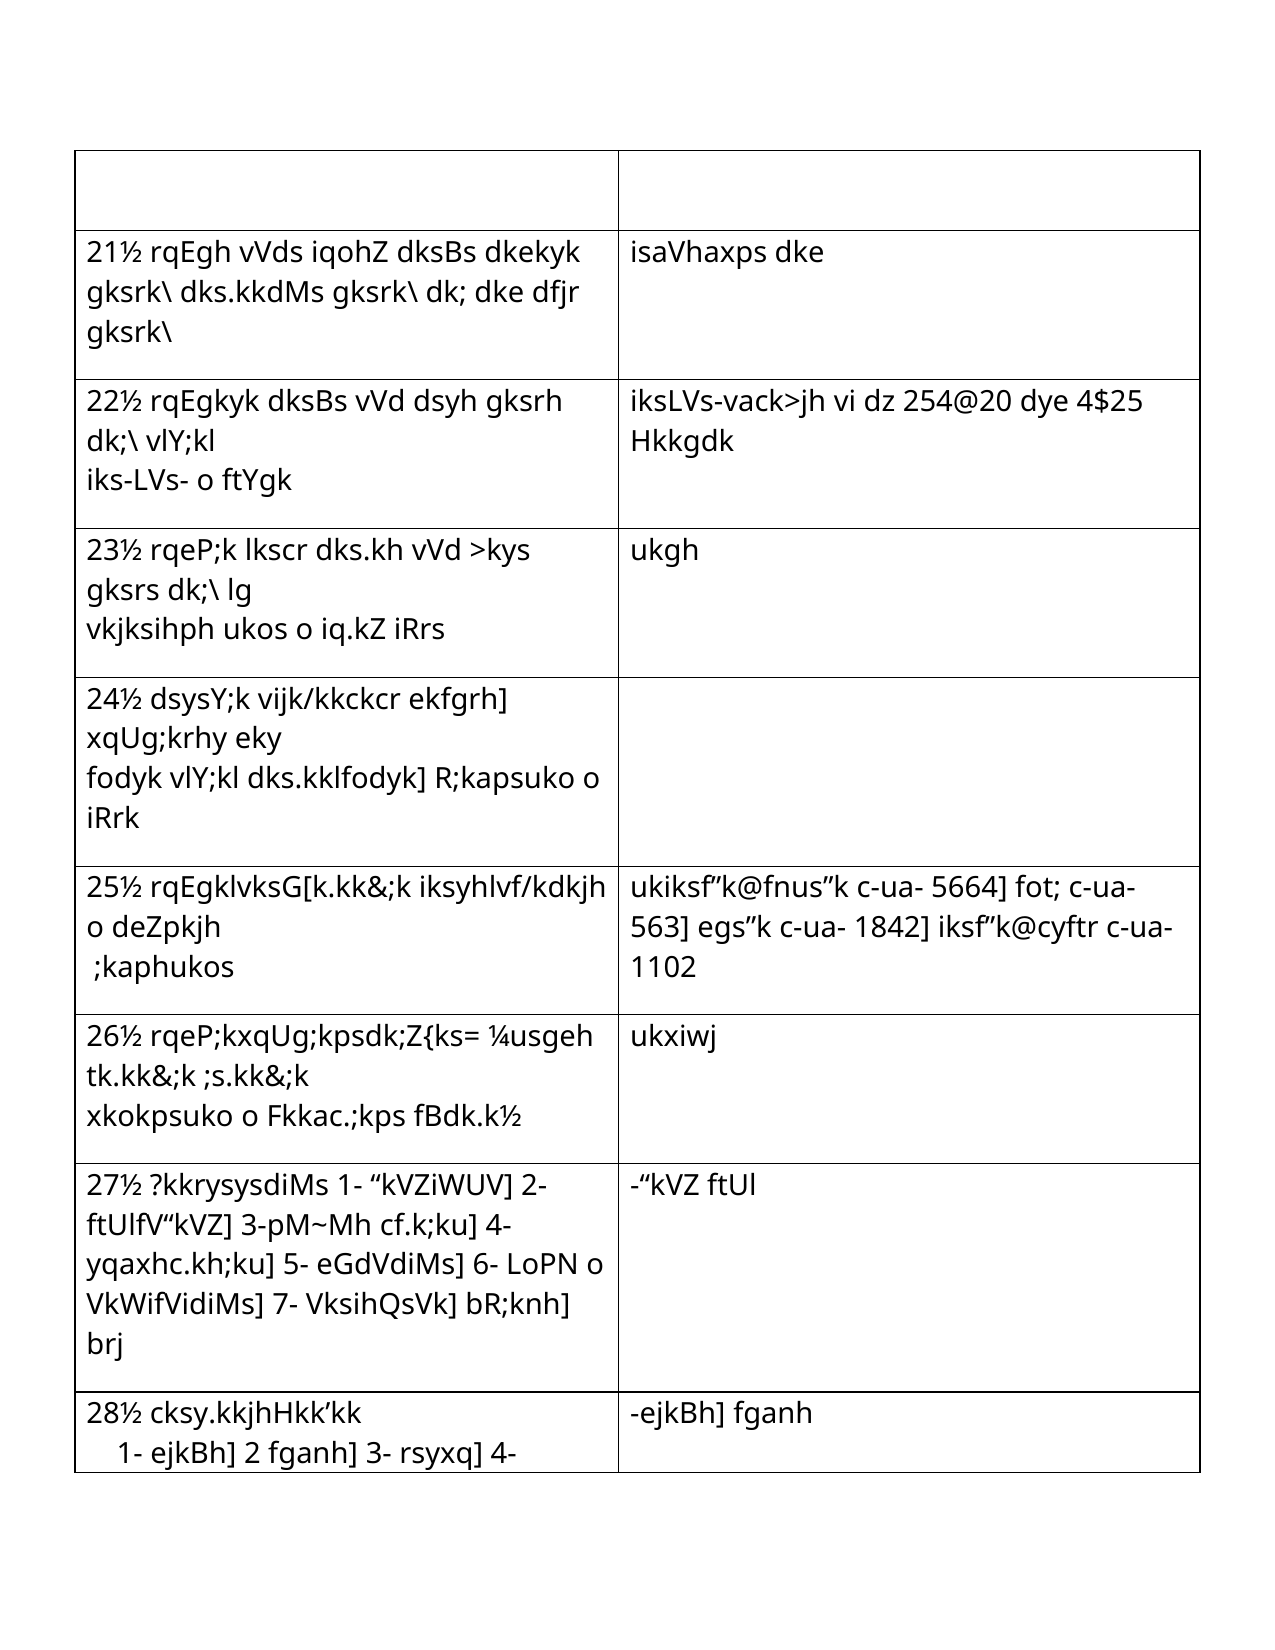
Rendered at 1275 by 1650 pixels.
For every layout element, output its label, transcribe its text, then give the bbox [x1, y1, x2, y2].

table_cell [619, 151, 1199, 230]
table_cell isaVhaxps dke [619, 231, 1199, 379]
table_cell 24½ dsysY;k vijk/kkckcr ekfgrh] xqUg;krhy eky fodyk vlY;kl dks.kklfodyk] R;kapsuko o iRrk [76, 678, 618, 866]
table_cell 25½ rqEgklvksG[k.kk&;k iksyhlvf/kdkjh o deZpkjh ;kaphukos [76, 867, 618, 1014]
table_cell -ejkBh] fganh [619, 1393, 1199, 1472]
table_cell 22½ rqEgkyk dksBs vVd dsyh gksrh dk;\ vlY;kl iks-LVs- o ftYgk [76, 380, 618, 528]
table_cell ukgh [619, 529, 1199, 677]
table_cell iksLVs-vack>jh vi dz 254@20 dye 4$25 Hkkgdk [619, 380, 1199, 528]
table_cell 23½ rqeP;k lkscr dks.kh vVd >kys gksrs dk;\ lg vkjksihph ukos o iq.kZ iRrs [76, 529, 618, 677]
table_cell 27½ ?kkrysysdiMs 1- “kVZiWUV] 2- ftUlfV“kVZ] 3-pM~Mh cf.k;ku] 4- yqaxhc.kh;ku] 5- eGdVdiMs] 6- LoPN o VkWifVidiMs] 7- VksihQsVk] bR;knh] brj [76, 1164, 618, 1391]
table_cell [619, 678, 1199, 866]
table_cell 26½ rqeP;kxqUg;kpsdk;Z{ks= ¼usgeh tk.kk&;k ;s.kk&;k xkokpsuko o Fkkac.;kps fBdk.k½ [76, 1015, 618, 1163]
table_cell -“kVZ ftUl [619, 1164, 1199, 1391]
table_cell ukxiwj [619, 1015, 1199, 1163]
table_cell ukiksf”k@fnus”k c-ua- 5664] fot; c-ua- 563] egs”k c-ua- 1842] iksf”k@cyftr c-ua- 1102 [619, 867, 1199, 1014]
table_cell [76, 1393, 618, 1472]
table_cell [76, 151, 618, 230]
table_cell 21½ rqEgh vVds iqohZ dksBs dkekyk gksrk\ dks.kkdMs gksrk\ dk; dke dfjr gksrk\ [76, 231, 618, 379]
